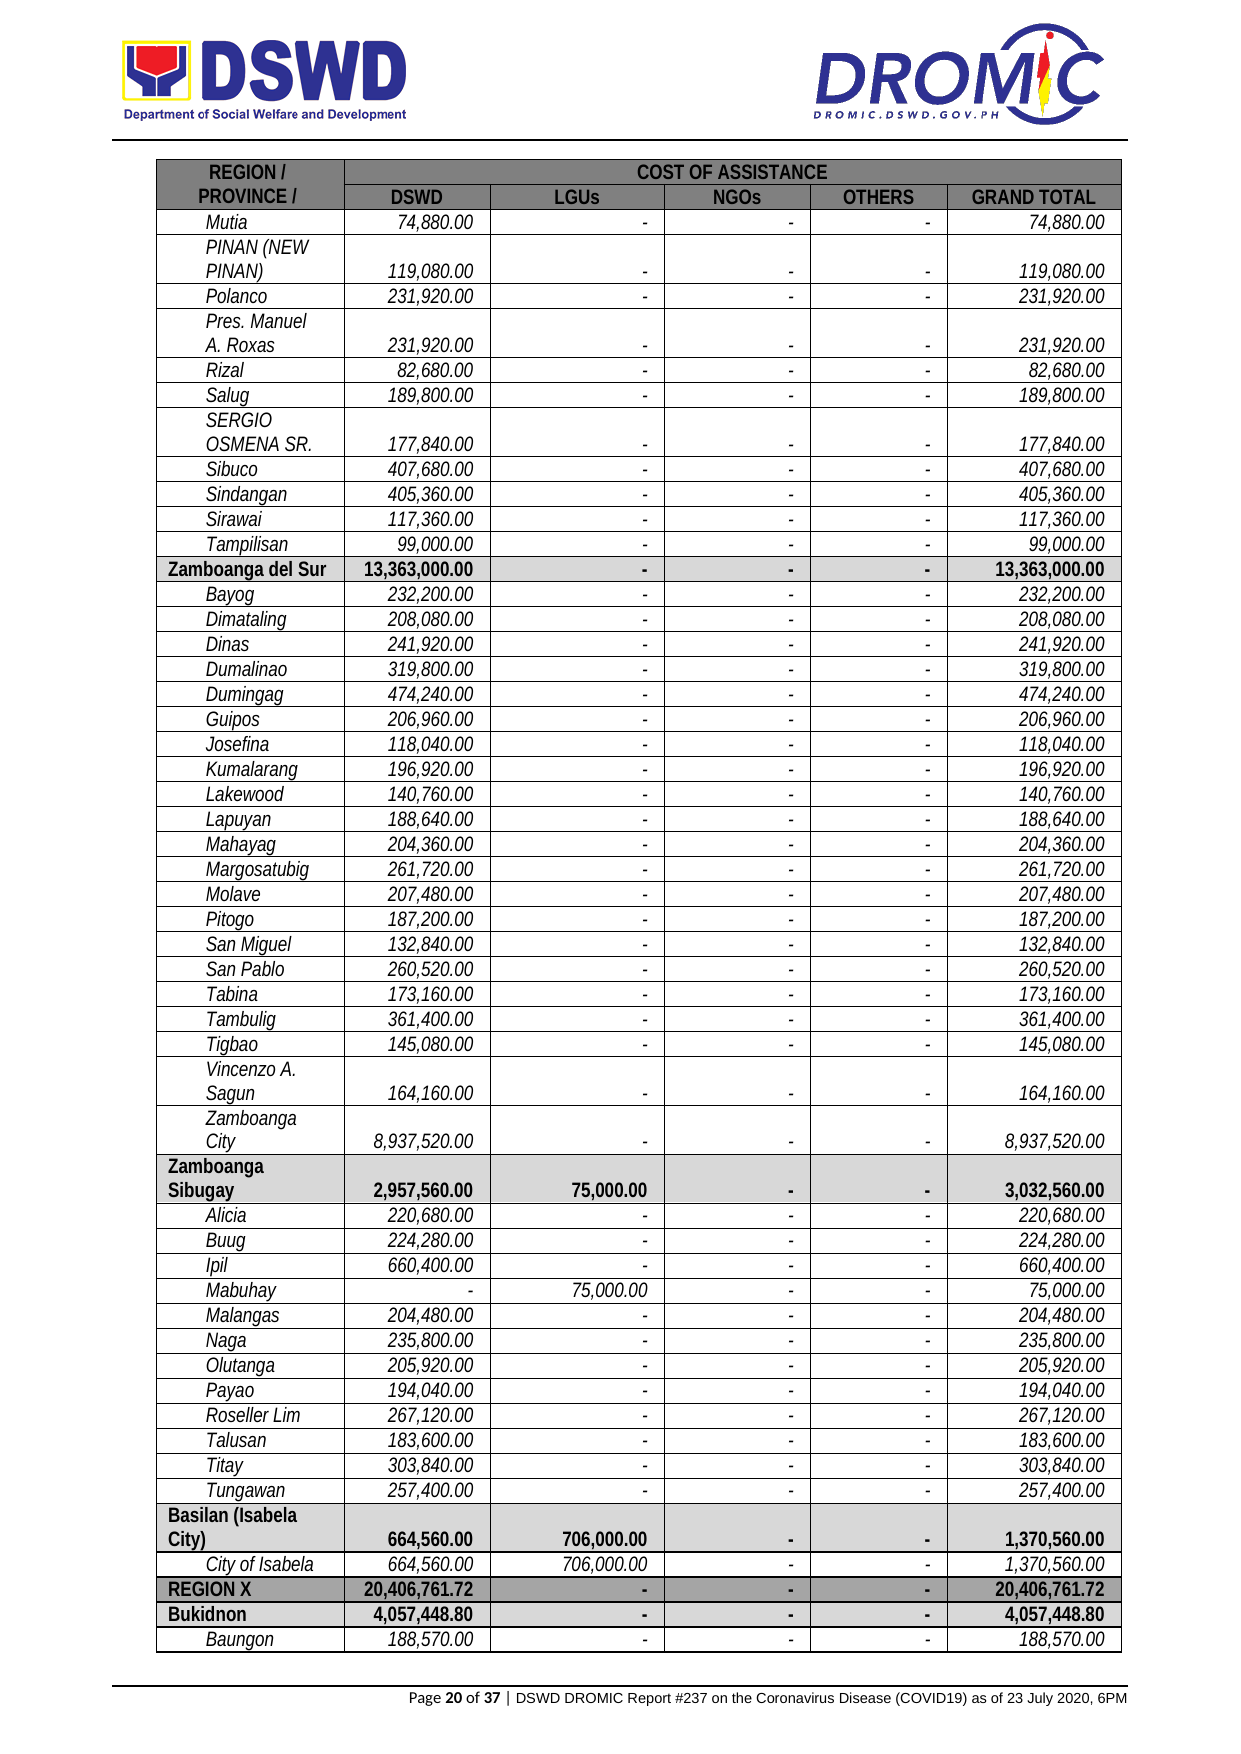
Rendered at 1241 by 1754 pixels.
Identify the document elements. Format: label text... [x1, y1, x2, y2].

table_cell GRAND TOTAL [948, 185, 1121, 209]
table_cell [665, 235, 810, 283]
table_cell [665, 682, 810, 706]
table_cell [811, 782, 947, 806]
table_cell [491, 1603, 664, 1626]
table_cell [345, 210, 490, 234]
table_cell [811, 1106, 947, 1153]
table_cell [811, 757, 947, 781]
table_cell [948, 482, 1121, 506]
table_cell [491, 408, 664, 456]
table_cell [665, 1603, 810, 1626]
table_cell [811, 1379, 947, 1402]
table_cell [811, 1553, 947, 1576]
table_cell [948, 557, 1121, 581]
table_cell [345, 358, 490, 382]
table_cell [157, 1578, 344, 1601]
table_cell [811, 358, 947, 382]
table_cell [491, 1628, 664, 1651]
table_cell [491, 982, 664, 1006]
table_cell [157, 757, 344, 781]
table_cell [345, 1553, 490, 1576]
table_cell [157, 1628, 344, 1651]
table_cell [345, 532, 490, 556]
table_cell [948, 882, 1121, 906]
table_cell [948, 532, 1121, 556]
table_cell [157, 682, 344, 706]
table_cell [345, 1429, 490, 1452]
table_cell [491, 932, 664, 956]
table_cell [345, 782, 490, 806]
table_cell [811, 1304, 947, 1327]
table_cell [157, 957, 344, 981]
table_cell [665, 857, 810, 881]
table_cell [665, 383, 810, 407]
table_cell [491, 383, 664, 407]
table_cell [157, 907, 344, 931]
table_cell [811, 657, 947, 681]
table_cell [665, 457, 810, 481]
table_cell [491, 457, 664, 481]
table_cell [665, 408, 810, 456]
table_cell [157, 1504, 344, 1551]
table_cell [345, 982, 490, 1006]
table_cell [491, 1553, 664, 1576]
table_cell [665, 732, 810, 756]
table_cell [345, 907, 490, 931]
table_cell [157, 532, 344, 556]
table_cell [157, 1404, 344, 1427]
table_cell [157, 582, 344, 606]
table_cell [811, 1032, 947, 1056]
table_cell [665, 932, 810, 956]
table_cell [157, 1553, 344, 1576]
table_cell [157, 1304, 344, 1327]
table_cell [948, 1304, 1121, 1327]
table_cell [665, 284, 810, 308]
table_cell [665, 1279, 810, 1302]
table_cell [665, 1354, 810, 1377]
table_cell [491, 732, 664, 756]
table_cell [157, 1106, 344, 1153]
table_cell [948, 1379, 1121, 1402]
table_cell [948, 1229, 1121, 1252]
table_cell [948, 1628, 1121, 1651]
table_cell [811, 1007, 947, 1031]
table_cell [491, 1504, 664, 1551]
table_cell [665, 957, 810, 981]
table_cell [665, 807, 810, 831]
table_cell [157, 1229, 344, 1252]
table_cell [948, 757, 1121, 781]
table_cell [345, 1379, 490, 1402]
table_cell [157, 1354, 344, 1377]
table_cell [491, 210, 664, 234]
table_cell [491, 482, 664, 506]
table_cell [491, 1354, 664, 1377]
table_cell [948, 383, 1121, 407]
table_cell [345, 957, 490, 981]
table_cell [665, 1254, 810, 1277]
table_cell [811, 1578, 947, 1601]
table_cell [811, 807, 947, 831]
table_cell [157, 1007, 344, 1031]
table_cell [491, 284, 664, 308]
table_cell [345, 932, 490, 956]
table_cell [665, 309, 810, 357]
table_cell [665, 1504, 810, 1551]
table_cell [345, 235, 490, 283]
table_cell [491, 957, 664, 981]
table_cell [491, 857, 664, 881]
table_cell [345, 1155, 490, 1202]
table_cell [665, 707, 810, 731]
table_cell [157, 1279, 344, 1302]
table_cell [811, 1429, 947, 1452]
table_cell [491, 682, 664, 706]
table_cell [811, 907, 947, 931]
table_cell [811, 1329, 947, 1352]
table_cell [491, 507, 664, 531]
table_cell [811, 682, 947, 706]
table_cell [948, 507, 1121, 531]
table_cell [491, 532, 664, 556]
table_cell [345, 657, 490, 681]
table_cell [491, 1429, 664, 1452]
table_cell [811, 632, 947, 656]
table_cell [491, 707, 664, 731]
table_header REGION / PROVINCE / MUNICIPALITY [157, 160, 344, 209]
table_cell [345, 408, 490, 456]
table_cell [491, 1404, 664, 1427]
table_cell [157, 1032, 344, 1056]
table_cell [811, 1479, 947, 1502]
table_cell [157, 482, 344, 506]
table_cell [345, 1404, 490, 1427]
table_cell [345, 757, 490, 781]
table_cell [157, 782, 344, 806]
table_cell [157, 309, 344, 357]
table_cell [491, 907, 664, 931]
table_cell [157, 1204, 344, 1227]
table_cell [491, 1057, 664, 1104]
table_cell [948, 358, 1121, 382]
picture [112, 37, 416, 125]
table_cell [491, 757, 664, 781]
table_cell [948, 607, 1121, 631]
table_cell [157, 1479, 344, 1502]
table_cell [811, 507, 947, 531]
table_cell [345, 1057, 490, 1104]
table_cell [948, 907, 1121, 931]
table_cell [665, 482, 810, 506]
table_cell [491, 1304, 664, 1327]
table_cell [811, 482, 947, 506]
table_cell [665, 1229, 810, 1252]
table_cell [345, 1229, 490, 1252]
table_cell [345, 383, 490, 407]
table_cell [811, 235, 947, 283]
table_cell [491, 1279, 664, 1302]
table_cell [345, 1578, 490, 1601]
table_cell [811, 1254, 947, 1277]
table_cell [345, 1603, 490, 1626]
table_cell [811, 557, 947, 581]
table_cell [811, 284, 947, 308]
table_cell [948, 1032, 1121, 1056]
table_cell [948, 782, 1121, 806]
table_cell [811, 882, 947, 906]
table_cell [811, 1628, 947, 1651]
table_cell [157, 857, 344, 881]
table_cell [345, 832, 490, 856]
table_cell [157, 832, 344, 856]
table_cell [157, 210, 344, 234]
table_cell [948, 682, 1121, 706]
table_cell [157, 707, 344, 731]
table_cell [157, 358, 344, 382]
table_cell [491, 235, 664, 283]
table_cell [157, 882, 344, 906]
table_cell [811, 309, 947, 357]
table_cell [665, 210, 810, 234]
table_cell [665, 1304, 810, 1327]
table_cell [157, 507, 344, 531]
table_header COST OF ASSISTANCE [345, 160, 1121, 184]
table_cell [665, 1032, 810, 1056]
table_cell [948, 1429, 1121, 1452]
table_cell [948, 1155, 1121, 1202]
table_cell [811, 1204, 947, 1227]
table_cell LGUs [491, 185, 664, 209]
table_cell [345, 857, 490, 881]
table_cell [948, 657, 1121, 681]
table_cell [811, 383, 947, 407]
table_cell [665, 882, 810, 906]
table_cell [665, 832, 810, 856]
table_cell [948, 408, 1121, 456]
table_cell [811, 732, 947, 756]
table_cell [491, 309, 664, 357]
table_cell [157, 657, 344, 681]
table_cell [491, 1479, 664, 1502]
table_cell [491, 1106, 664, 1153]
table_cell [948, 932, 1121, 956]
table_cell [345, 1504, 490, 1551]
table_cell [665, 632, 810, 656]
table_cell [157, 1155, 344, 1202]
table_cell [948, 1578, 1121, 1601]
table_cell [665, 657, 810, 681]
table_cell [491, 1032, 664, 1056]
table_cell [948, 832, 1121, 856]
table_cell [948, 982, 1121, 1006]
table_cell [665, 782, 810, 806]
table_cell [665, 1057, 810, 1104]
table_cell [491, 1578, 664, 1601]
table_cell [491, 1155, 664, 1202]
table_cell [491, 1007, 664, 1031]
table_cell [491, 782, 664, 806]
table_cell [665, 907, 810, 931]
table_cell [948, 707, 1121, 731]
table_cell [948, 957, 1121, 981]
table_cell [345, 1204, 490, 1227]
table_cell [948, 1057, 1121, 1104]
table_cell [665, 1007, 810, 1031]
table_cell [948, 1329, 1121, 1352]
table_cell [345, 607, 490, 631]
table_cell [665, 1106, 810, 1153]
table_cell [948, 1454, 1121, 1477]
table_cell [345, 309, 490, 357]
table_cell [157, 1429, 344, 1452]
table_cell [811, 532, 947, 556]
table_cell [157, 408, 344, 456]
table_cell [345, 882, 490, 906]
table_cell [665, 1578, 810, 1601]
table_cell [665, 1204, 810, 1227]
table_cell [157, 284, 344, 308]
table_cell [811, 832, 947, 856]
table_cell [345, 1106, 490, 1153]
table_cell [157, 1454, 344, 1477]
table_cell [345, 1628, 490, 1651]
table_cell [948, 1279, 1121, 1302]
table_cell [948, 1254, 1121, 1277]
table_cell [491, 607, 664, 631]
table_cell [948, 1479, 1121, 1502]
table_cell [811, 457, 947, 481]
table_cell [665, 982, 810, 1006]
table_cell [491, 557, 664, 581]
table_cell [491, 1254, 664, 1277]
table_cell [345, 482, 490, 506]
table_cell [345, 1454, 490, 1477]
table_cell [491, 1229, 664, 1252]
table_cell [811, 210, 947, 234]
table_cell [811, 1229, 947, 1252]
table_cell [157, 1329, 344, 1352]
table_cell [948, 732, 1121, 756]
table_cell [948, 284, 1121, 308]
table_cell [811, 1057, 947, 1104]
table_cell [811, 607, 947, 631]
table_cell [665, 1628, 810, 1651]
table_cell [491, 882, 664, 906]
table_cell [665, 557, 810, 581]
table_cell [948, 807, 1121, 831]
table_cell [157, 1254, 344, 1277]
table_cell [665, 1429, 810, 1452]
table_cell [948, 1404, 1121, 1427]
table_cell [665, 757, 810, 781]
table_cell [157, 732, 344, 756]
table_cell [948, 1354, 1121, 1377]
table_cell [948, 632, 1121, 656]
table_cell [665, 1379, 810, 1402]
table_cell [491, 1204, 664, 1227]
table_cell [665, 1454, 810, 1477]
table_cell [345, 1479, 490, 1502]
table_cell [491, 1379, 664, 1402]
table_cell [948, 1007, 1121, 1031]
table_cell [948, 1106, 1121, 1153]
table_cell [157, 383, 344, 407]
picture [781, 23, 1133, 125]
table_cell NGOs [665, 185, 810, 209]
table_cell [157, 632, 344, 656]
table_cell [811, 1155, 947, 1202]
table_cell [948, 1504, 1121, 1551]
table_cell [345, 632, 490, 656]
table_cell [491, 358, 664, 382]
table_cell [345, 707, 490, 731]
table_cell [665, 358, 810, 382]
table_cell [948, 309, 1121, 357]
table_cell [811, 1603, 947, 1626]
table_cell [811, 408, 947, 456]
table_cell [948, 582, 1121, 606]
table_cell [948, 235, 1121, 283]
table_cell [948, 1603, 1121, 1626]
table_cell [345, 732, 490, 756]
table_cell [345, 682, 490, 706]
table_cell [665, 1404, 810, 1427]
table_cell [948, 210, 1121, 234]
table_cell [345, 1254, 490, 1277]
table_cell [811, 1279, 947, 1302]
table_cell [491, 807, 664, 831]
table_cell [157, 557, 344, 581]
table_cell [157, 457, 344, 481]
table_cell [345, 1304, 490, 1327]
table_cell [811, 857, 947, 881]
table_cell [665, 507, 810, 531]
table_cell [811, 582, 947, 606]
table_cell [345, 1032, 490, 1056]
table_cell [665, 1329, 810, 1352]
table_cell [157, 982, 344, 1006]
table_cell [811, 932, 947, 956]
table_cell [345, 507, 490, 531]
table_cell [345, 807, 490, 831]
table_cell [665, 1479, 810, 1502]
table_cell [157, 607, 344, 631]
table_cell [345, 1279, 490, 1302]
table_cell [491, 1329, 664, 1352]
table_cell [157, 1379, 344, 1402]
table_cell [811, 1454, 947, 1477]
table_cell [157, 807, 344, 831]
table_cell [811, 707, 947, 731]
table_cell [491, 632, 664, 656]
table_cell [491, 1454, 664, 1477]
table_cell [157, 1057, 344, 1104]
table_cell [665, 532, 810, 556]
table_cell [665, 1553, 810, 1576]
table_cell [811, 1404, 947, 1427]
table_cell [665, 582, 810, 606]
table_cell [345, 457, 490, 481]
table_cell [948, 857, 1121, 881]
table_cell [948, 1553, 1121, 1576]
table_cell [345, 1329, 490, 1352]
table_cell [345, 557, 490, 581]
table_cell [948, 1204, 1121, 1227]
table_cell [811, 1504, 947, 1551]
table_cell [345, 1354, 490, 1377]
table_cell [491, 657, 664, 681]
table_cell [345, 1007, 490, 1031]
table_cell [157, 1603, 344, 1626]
table_cell OTHERS [811, 185, 947, 209]
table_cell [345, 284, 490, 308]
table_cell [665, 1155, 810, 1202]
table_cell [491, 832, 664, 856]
table_cell DSWD [345, 185, 490, 209]
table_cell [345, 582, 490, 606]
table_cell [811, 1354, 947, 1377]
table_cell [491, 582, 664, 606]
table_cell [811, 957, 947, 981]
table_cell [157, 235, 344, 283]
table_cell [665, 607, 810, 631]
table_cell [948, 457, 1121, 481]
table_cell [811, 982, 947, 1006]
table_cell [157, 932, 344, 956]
